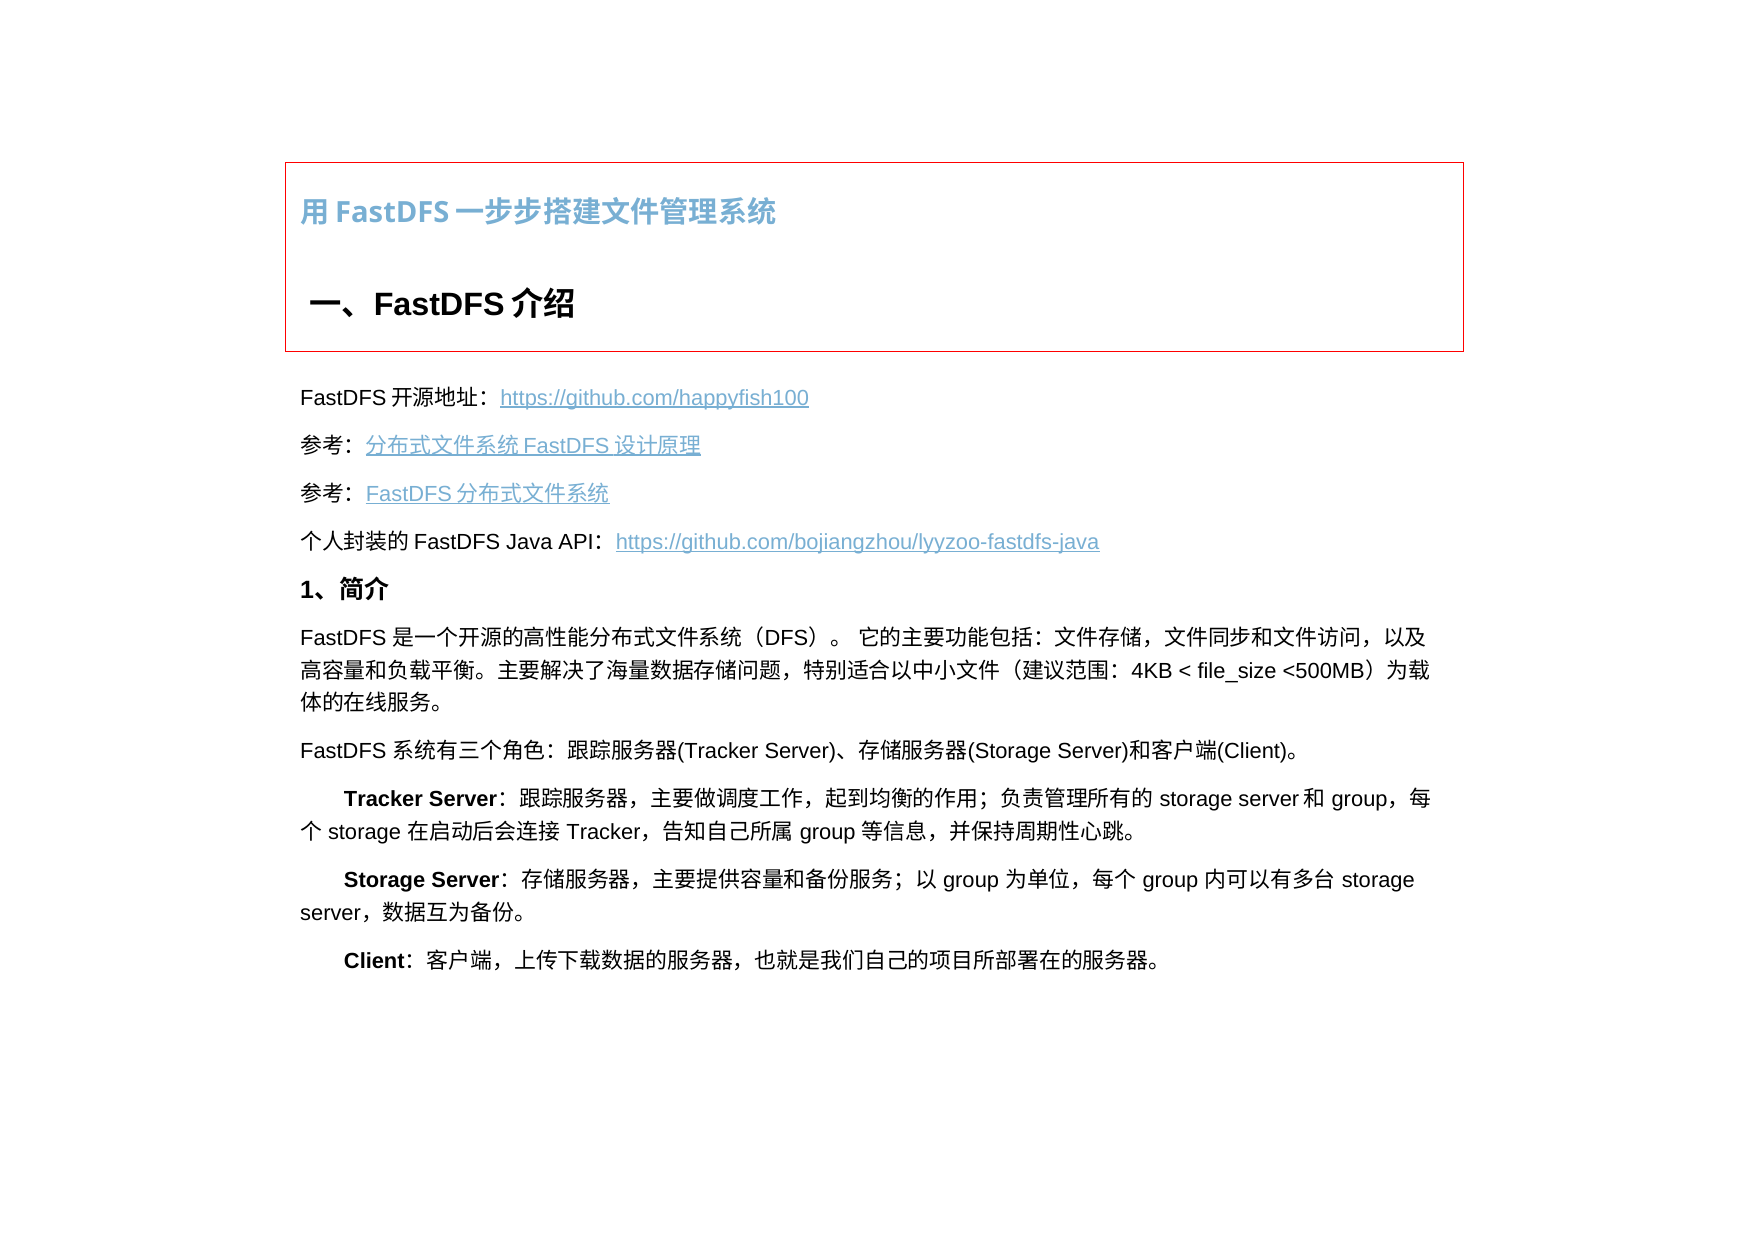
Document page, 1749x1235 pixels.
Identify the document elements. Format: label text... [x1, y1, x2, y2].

text Tracker Server：跟踪服务器，主要做调度工作，起到均衡的作用；负责管理所有的 storage server和 group，每个 storage 在启动后会连接 Tracker，告知自己所属 group 等信息，并保持周期性心跳。 [300, 783, 1448, 848]
text FastDFS 系统有三个角色：跟踪服务器(Tracker Server)、存储服务器(Storage Server)和客户端(Client)。 [300, 734, 1448, 767]
subtitle 一、FastDFS介绍 [286, 256, 1463, 351]
text Storage Server：存储服务器，主要提供容量和备份服务；以 group 为单位，每个 group 内可以有多台 storage server，数据互为备份。 [300, 863, 1448, 928]
text FastDFS开源地址：https://github.com/happyfish100 [300, 381, 1448, 413]
subtitle 1、简介 [300, 573, 1448, 606]
text Client：客户端，上传下载数据的服务器，也就是我们自己的项目所部署在的服务器。 [300, 944, 1448, 976]
text 个人封装的FastDFS Java API：https://github.com/bojiangzhou/lyyzoo-fastdfs-java [300, 525, 1448, 558]
text 参考：分布式文件系统FastDFS设计原理 [300, 429, 1448, 461]
text FastDFS 是一个开源的高性能分布式文件系统（DFS）。 它的主要功能包括：文件存储，文件同步和文件访问，以及高容量和负载平衡。主要解决了海量数据存储问题，特别适合以中小文件（建议范围：4KB < file_size <500MB）为载体的在线服务。 [300, 621, 1448, 719]
subtitle 用FastDFS一步步搭建文件管理系统 [286, 163, 1463, 242]
text 参考：FastDFS分布式文件系统 [300, 477, 1448, 509]
